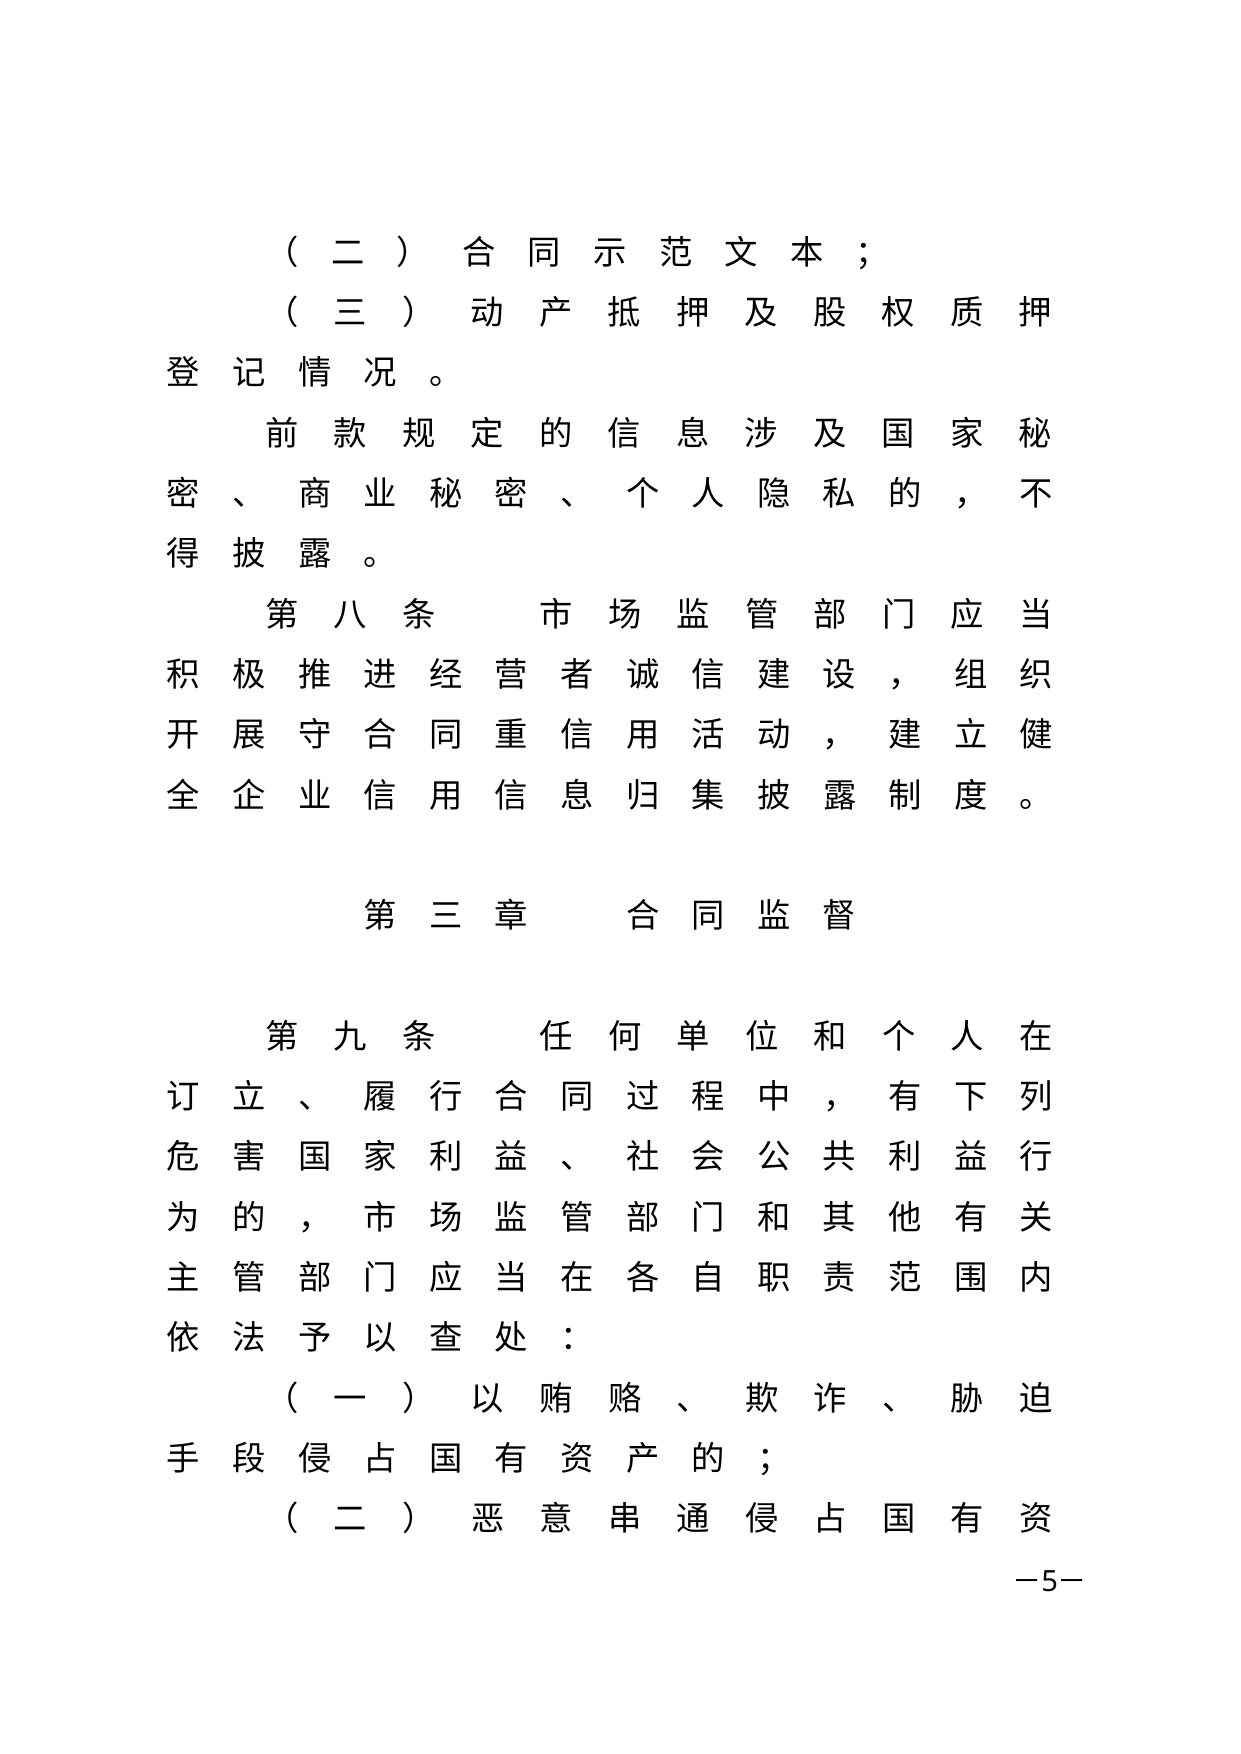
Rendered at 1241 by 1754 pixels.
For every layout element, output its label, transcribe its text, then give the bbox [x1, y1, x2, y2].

text （二）合同示范文本； [167, 219, 1085, 280]
text （三）动产抵押及股权质押登记情况。 [167, 280, 1085, 400]
text 第九条 任何单位和个人在订立、履行合同过程中，有下列危害国家利益、社会公共利益行为的，市场监管部门和其他有关主管部门应当在各自职责范围内依法予以查处： [167, 1003, 1085, 1365]
text （二）恶意串通侵占国有资产的； [167, 1486, 1085, 1546]
text （一）以贿赂、欺诈、胁迫手段侵占国有资产的； [167, 1365, 1085, 1486]
text 第三章 合同监督 [167, 883, 1085, 943]
text 第八条 市场监管部门应当积极推进经营者诚信建设，组织开展守合同重信用活动，建立健全企业信用信息归集披露制度。 [167, 581, 1085, 823]
text 前款规定的信息涉及国家秘密、商业秘密、个人隐私的，不得披露。 [167, 400, 1085, 581]
